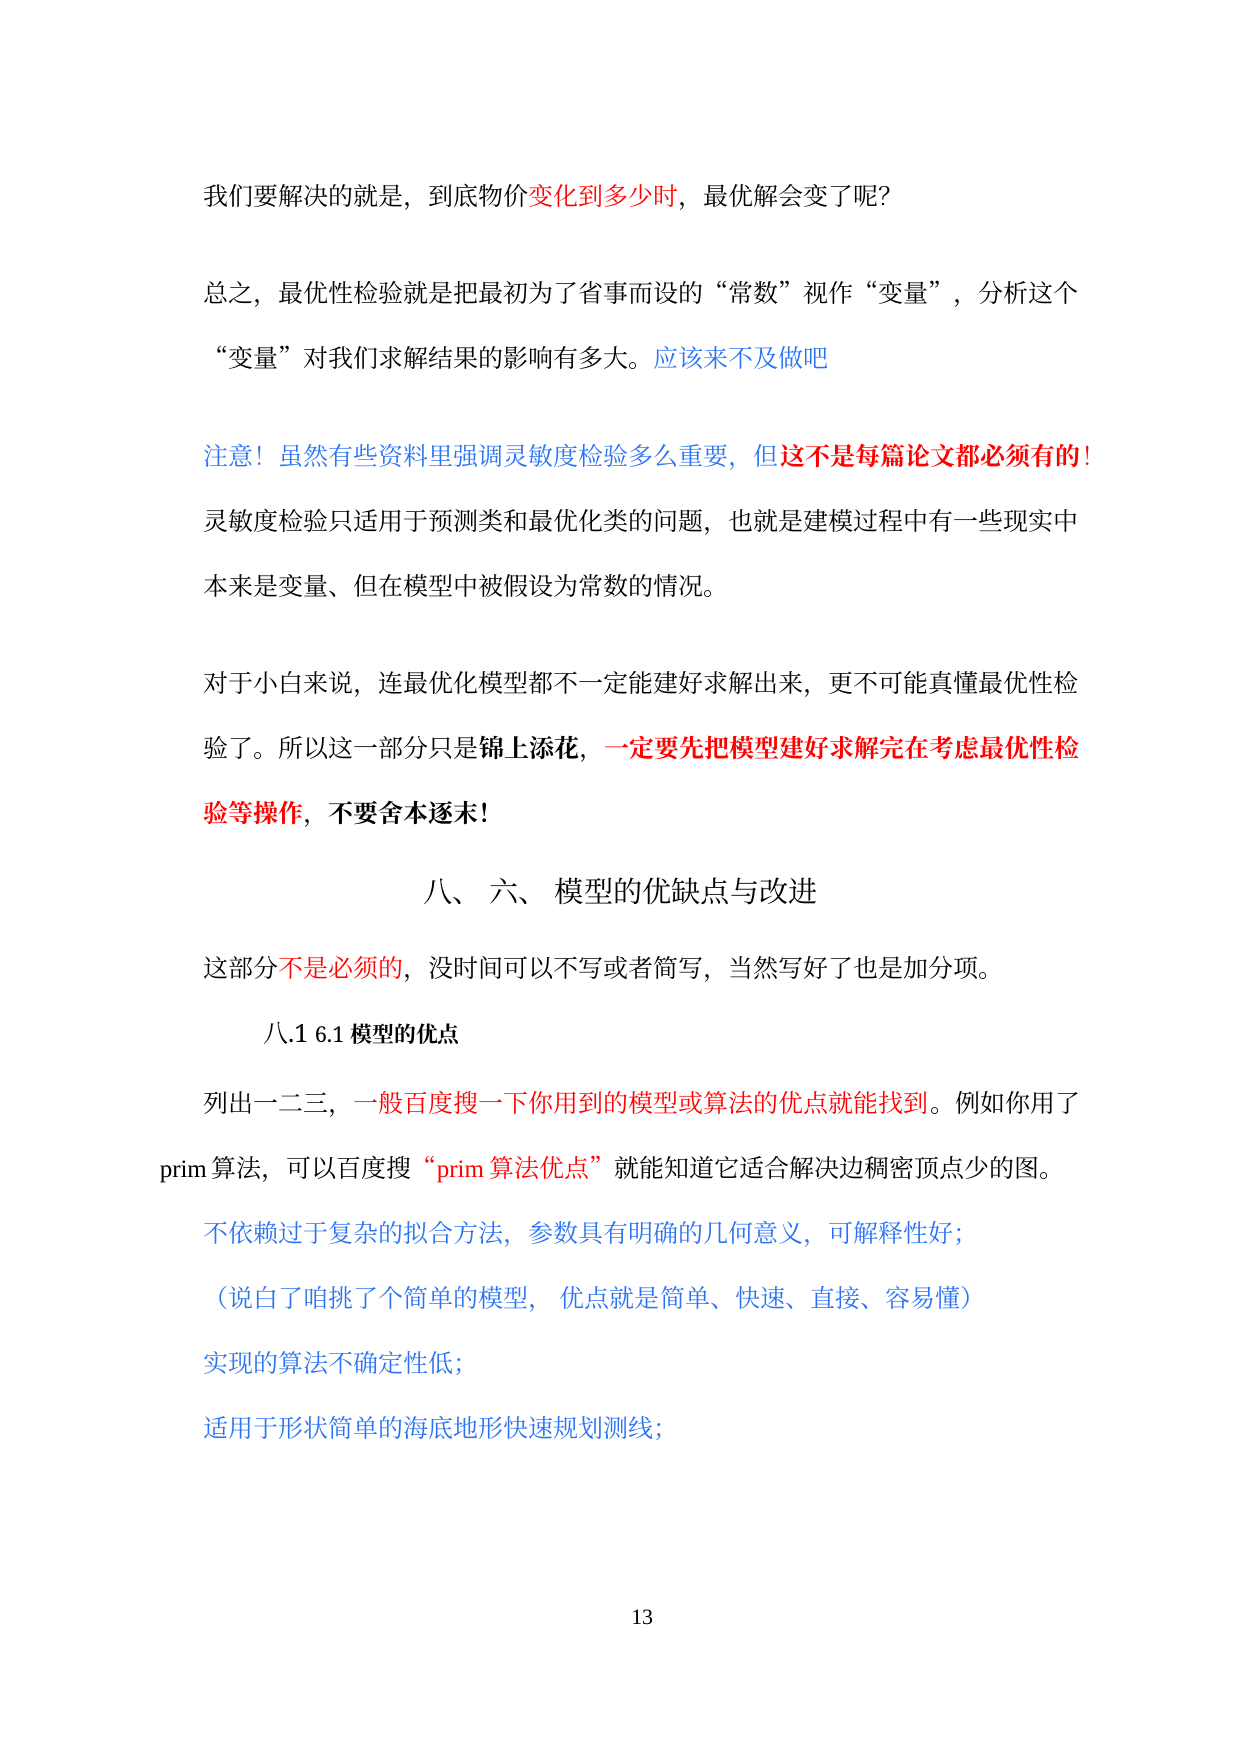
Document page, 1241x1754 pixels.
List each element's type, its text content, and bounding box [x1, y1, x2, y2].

subtitle 6.1 模型的优点 [263, 999, 1081, 1064]
text 列出一二三，一般百度搜一下你用到的模型或算法的优点就能找到。例如你用了prim算法，可以百度搜“prim算法优点”就能知道它适合解决边稠密顶点少的图。 [159, 1069, 1081, 1199]
text 这部分不是必须的，没时间可以不写或者简写，当然写好了也是加分项。 [159, 934, 1081, 999]
text 不依赖过于复杂的拟合方法，参数具有明确的几何意义，可解释性好； [159, 1199, 1081, 1264]
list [159, 162, 1081, 844]
text 适用于形状简单的海底地形快速规划测线； [159, 1394, 1081, 1459]
text 实现的算法不确定性低； [159, 1329, 1081, 1394]
text （说白了咱挑了个简单的模型， 优点就是简单、快速、直接、容易懂） [159, 1264, 1081, 1329]
subtitle 六、 模型的优缺点与改进 [159, 857, 1081, 922]
